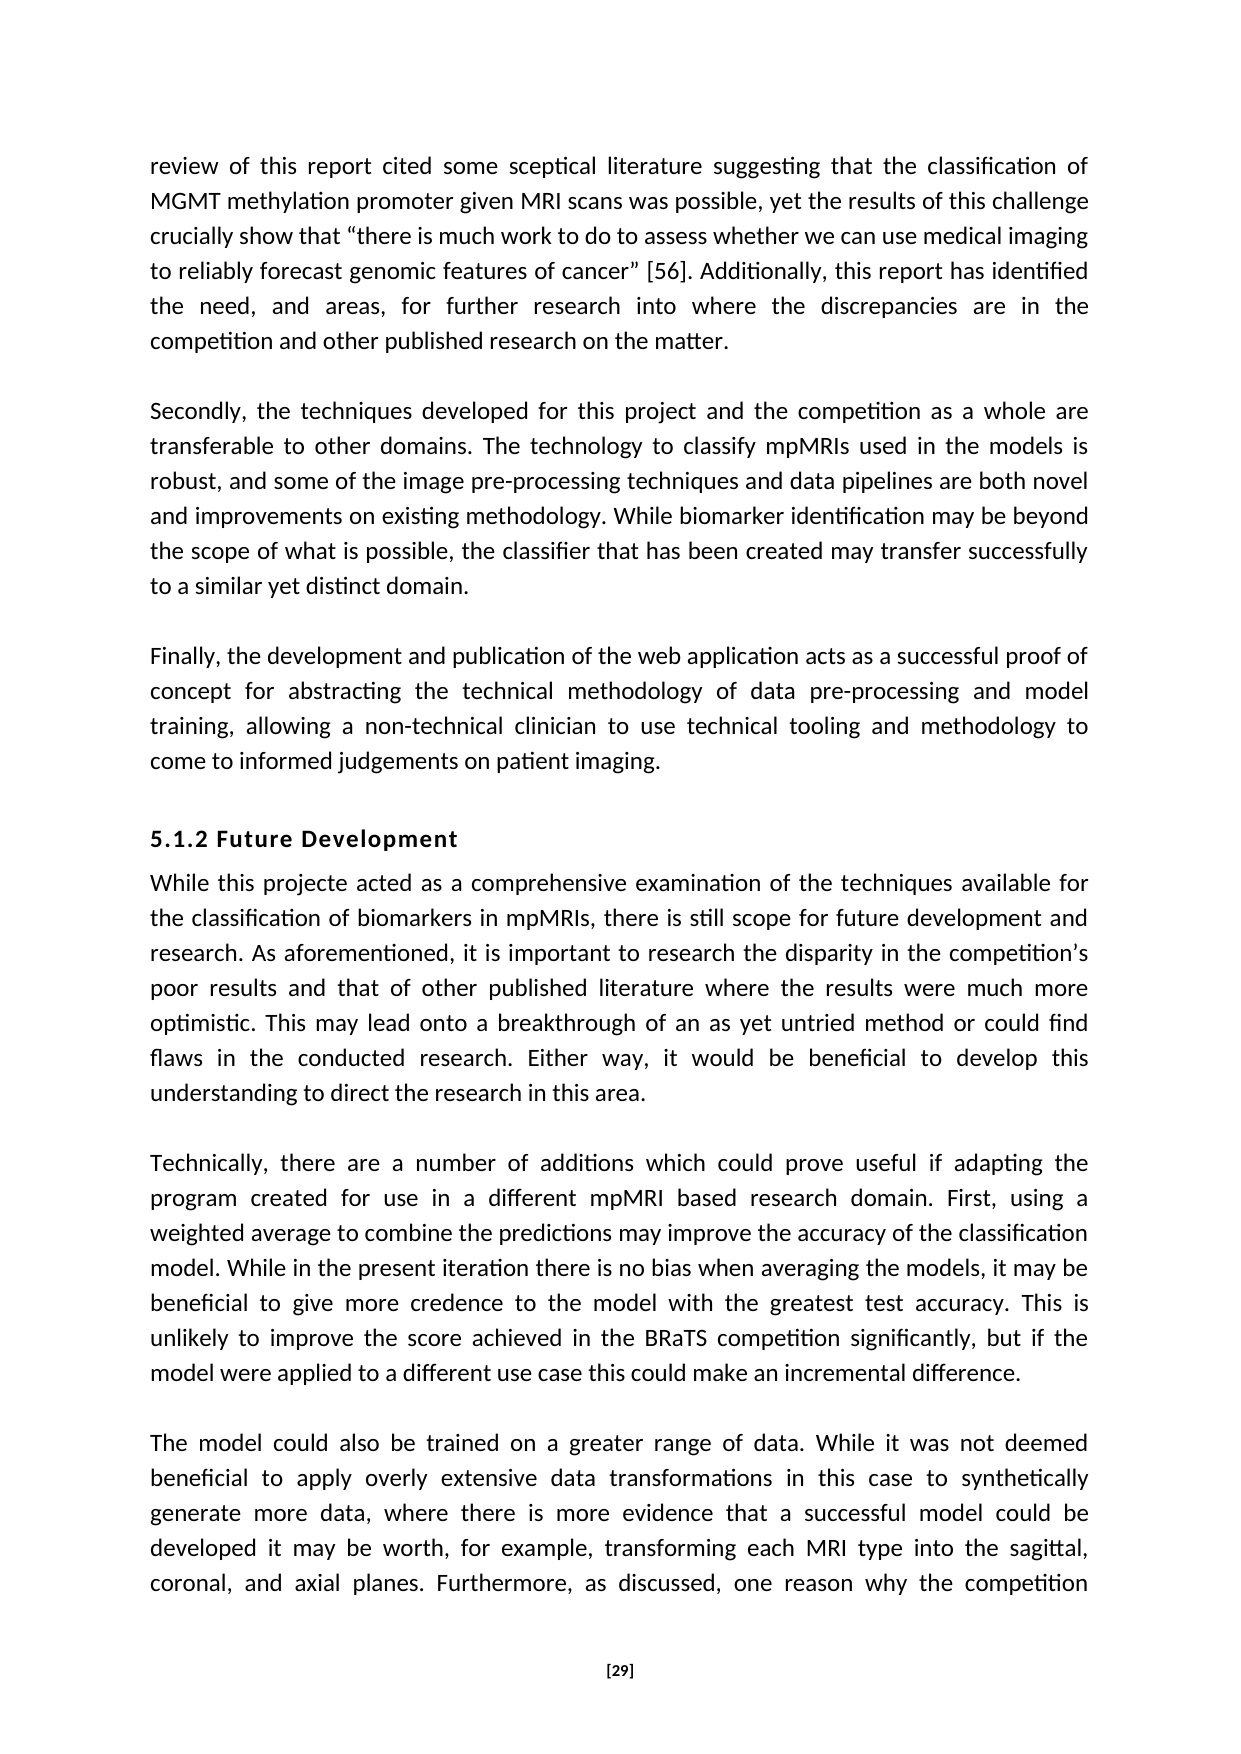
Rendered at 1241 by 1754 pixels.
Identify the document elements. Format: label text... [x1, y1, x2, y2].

text While this projecte acted as a comprehensive examination of the techniques available for the classification of biomarkers in mpMRIs, there is still scope for future development and research. As aforementioned, it is important to research the disparity in the competition’s poor results and that of other published literature where the results were much more optimistic. This may lead onto a breakthrough of an as yet untried method or could find flaws in the conducted research. Either way, it would be beneficial to develop this understanding to direct the research in this area. [150, 867, 1090, 1107]
subtitle 5.1.2 Future Development [150, 823, 1090, 854]
text Secondly, the techniques developed for this project and the competition as a whole are transferable to other domains. The technology to classify mpMRIs used in the models is robust, and some of the image pre-processing techniques and data pipelines are both novel and improvements on existing methodology. While biomarker identification may be beyond the scope of what is possible, the classifier that has been created may transfer successfully to a similar yet distinct domain. [150, 395, 1090, 601]
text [150, 150, 1090, 356]
text Technically, there are a number of additions which could prove useful if adapting the program created for use in a different mpMRI based research domain. First, using a weighted average to combine the predictions may improve the accuracy of the classification model. While in the present iteration there is no bias when averaging the models, it may be beneficial to give more credence to the model with the greatest test accuracy. This is unlikely to improve the score achieved in the BRaTS competition significantly, but if the model were applied to a different use case this could make an incremental difference. [150, 1147, 1090, 1387]
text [150, 1427, 1090, 1597]
text Finally, the development and publication of the web application acts as a successful proof of concept for abstracting the technical methodology of data pre-processing and model training, allowing a non-technical clinician to use technical tooling and methodology to come to informed judgements on patient imaging. [150, 640, 1090, 776]
